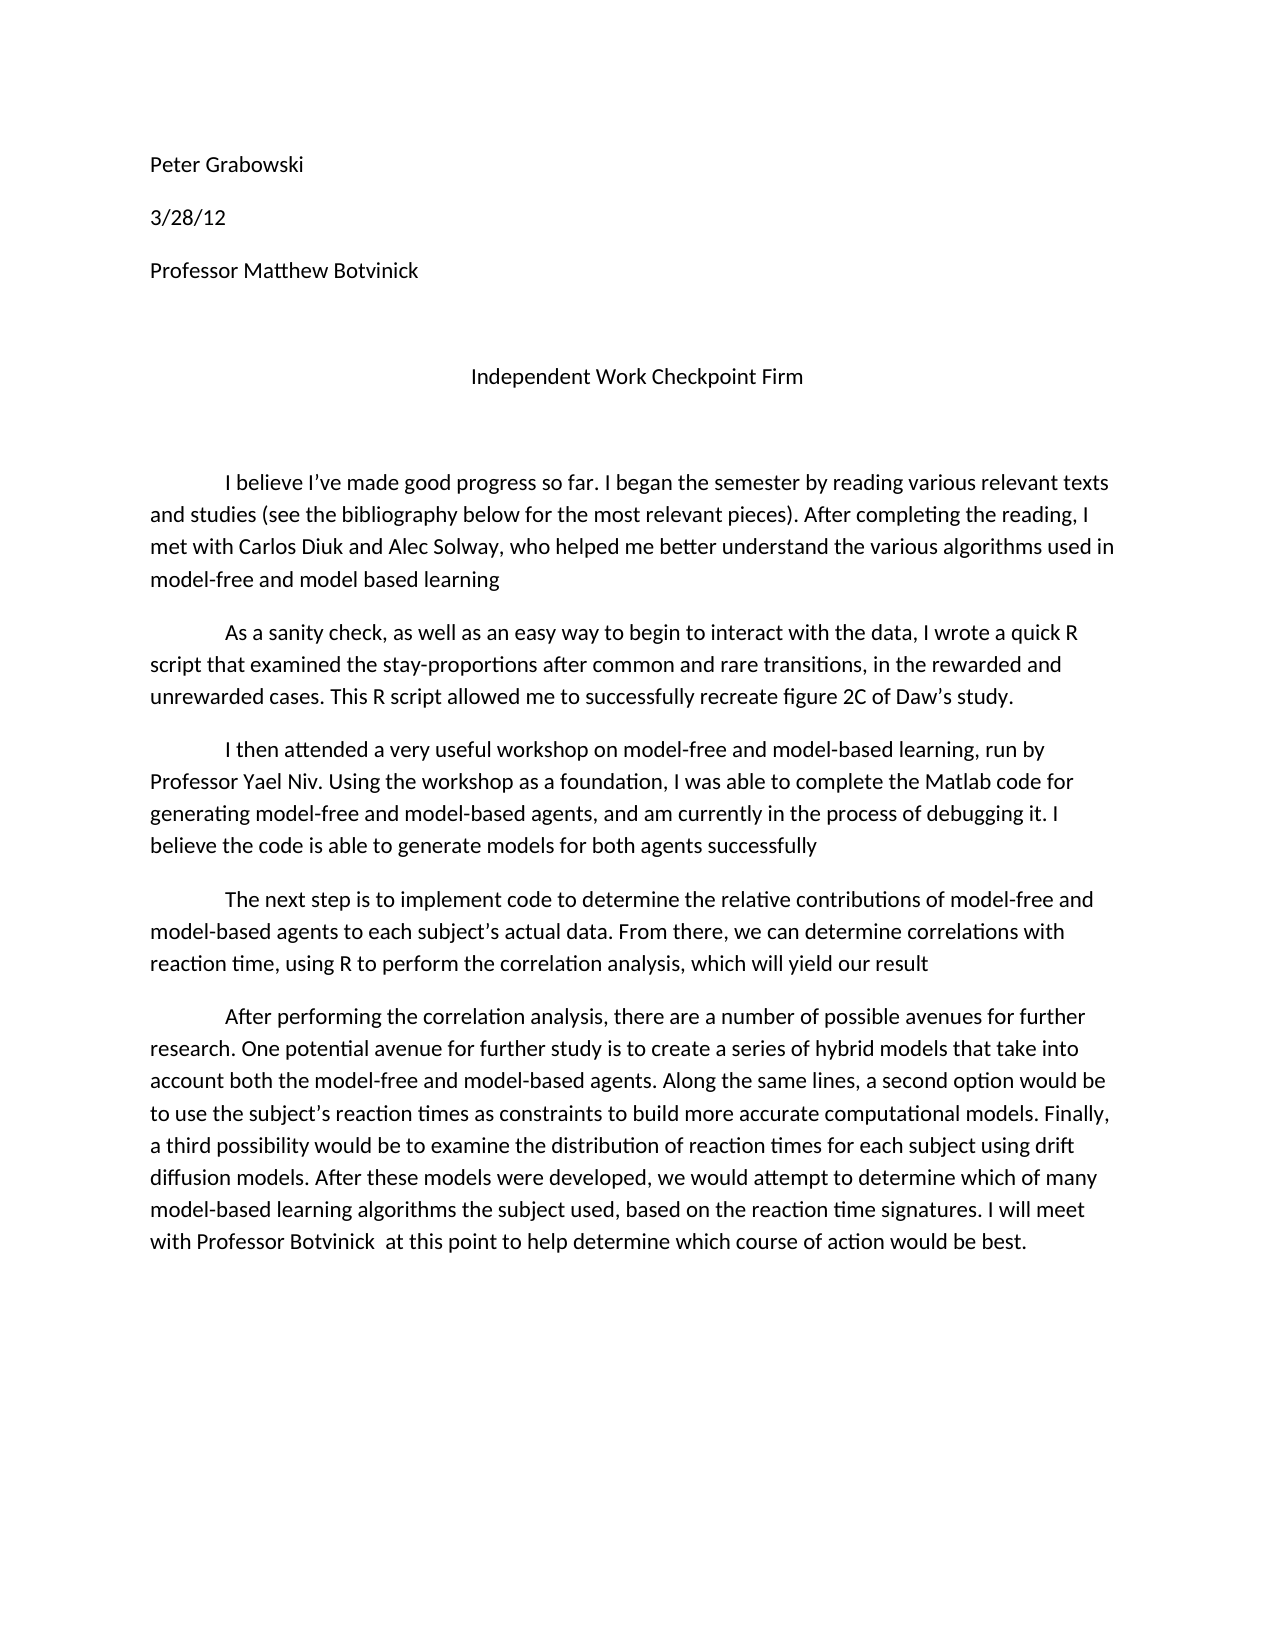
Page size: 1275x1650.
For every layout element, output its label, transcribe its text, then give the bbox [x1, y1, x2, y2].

text Peter Grabowski [150, 150, 1125, 178]
text Professor Matthew Botvinick [150, 256, 1125, 284]
text Independent Work Checkpoint Firm [150, 362, 1125, 390]
text I believe I’ve made good progress so far. I began the semester by reading various relevant texts and studies (see the bibliography below for the most relevant pieces). After completing the reading, I met with Carlos Diuk and Alec Solway, who helped me better understand the various algorithms used in model-free and model based learning [150, 468, 1125, 593]
text As a sanity check, as well as an easy way to begin to interact with the data, I wrote a quick R script that examined the stay-proportions after common and rare transitions, in the rewarded and unrewarded cases. This R script allowed me to successfully recreate figure 2C of Daw’s study. [150, 618, 1125, 710]
text After performing the correlation analysis, there are a number of possible avenues for further research. One potential avenue for further study is to create a series of hybrid models that take into account both the model-free and model-based agents. Along the same lines, a second option would be to use the subject’s reaction times as constraints to build more accurate computational models. Finally, a third possibility would be to examine the distribution of reaction times for each subject using drift diffusion models. After these models were developed, we would attempt to determine which of many model-based learning algorithms the subject used, based on the reaction time signatures. I will meet with Professor Botvinick at this point to help determine which course of action would be best. [150, 1002, 1125, 1255]
text The next step is to implement code to determine the relative contributions of model-free and model-based agents to each subject’s actual data. From there, we can determine correlations with reaction time, using R to perform the correlation analysis, which will yield our result [150, 885, 1125, 977]
text 3/28/12 [150, 203, 1125, 231]
text I then attended a very useful workshop on model-free and model-based learning, run by Professor Yael Niv. Using the workshop as a foundation, I was able to complete the Matlab code for generating model-free and model-based agents, and am currently in the process of debugging it. I believe the code is able to generate models for both agents successfully [150, 735, 1125, 860]
